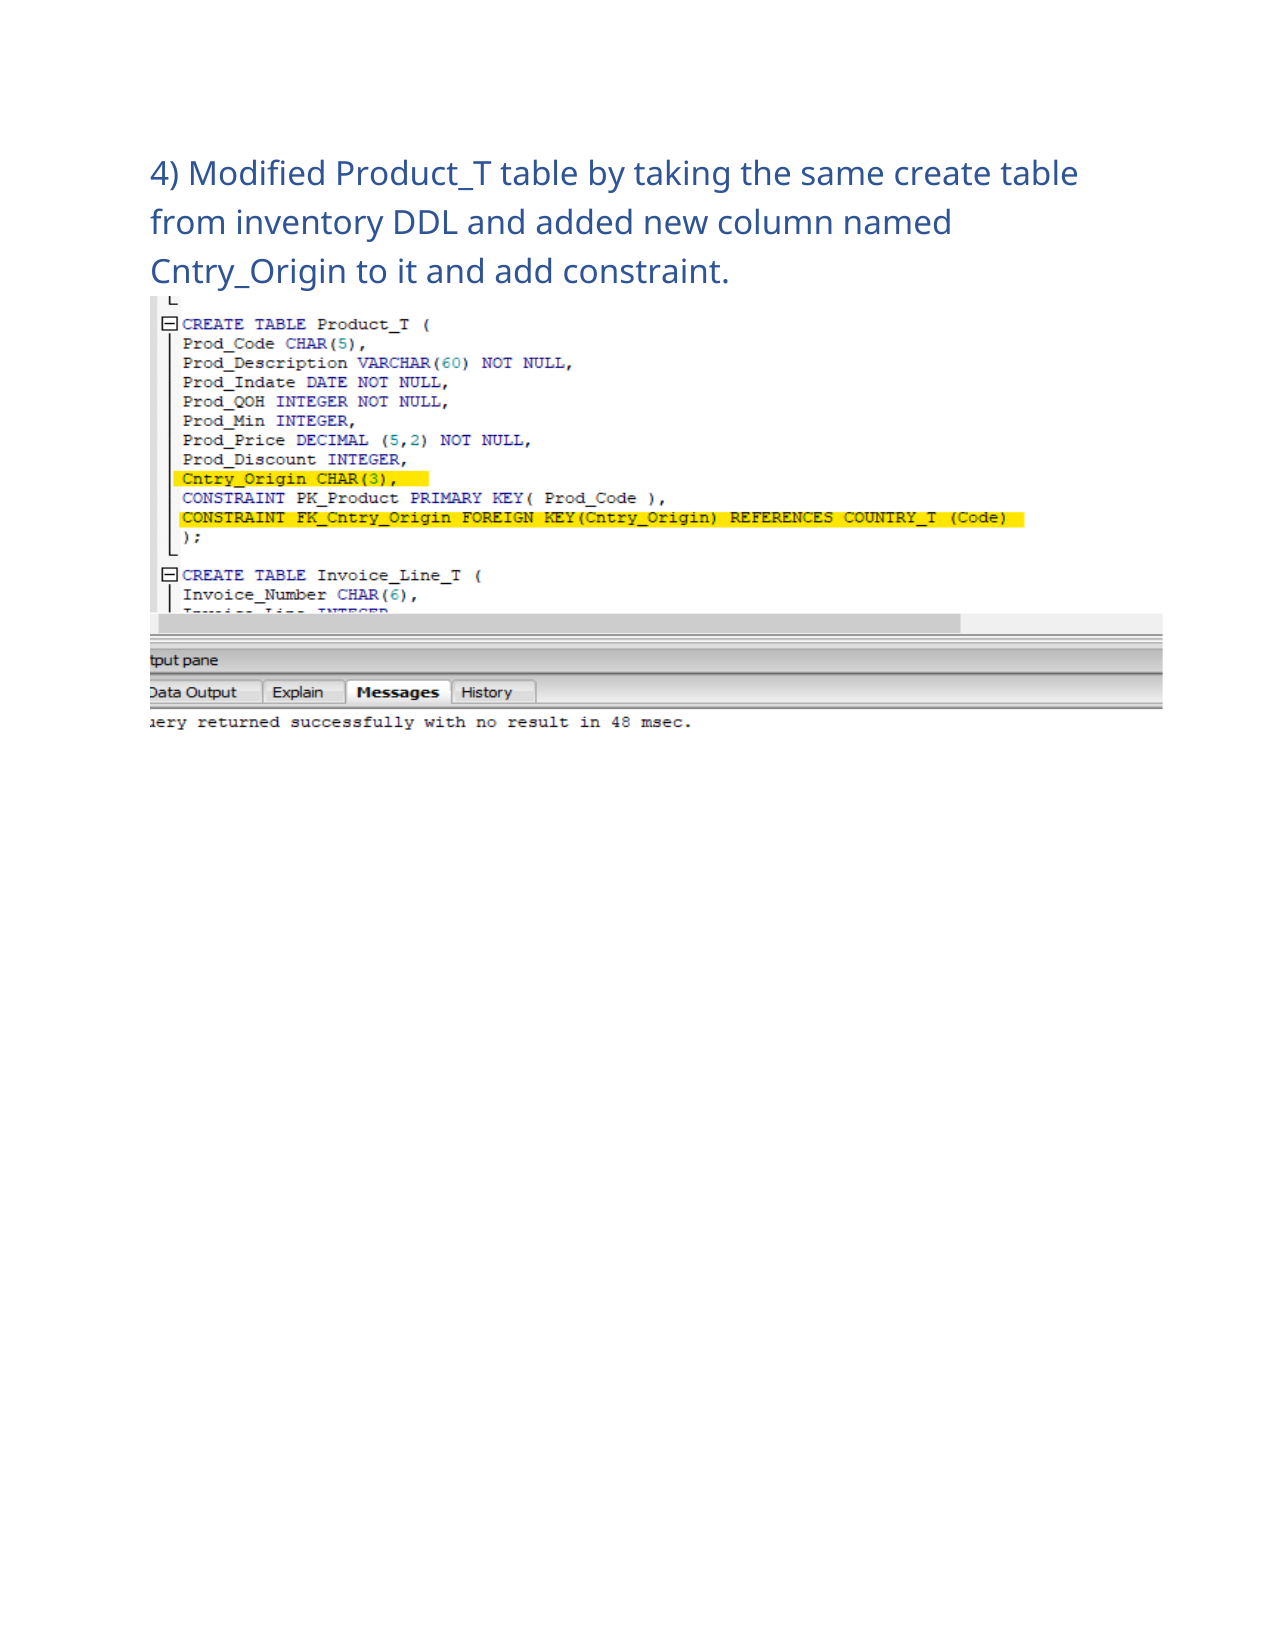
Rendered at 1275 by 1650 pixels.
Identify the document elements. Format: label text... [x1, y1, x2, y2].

subtitle 4) Modified Product_T table by taking the same create table from inventory DDL and added new column named Cntry_Origin to it and add constraint. [150, 150, 1125, 293]
picture [150, 296, 1163, 843]
